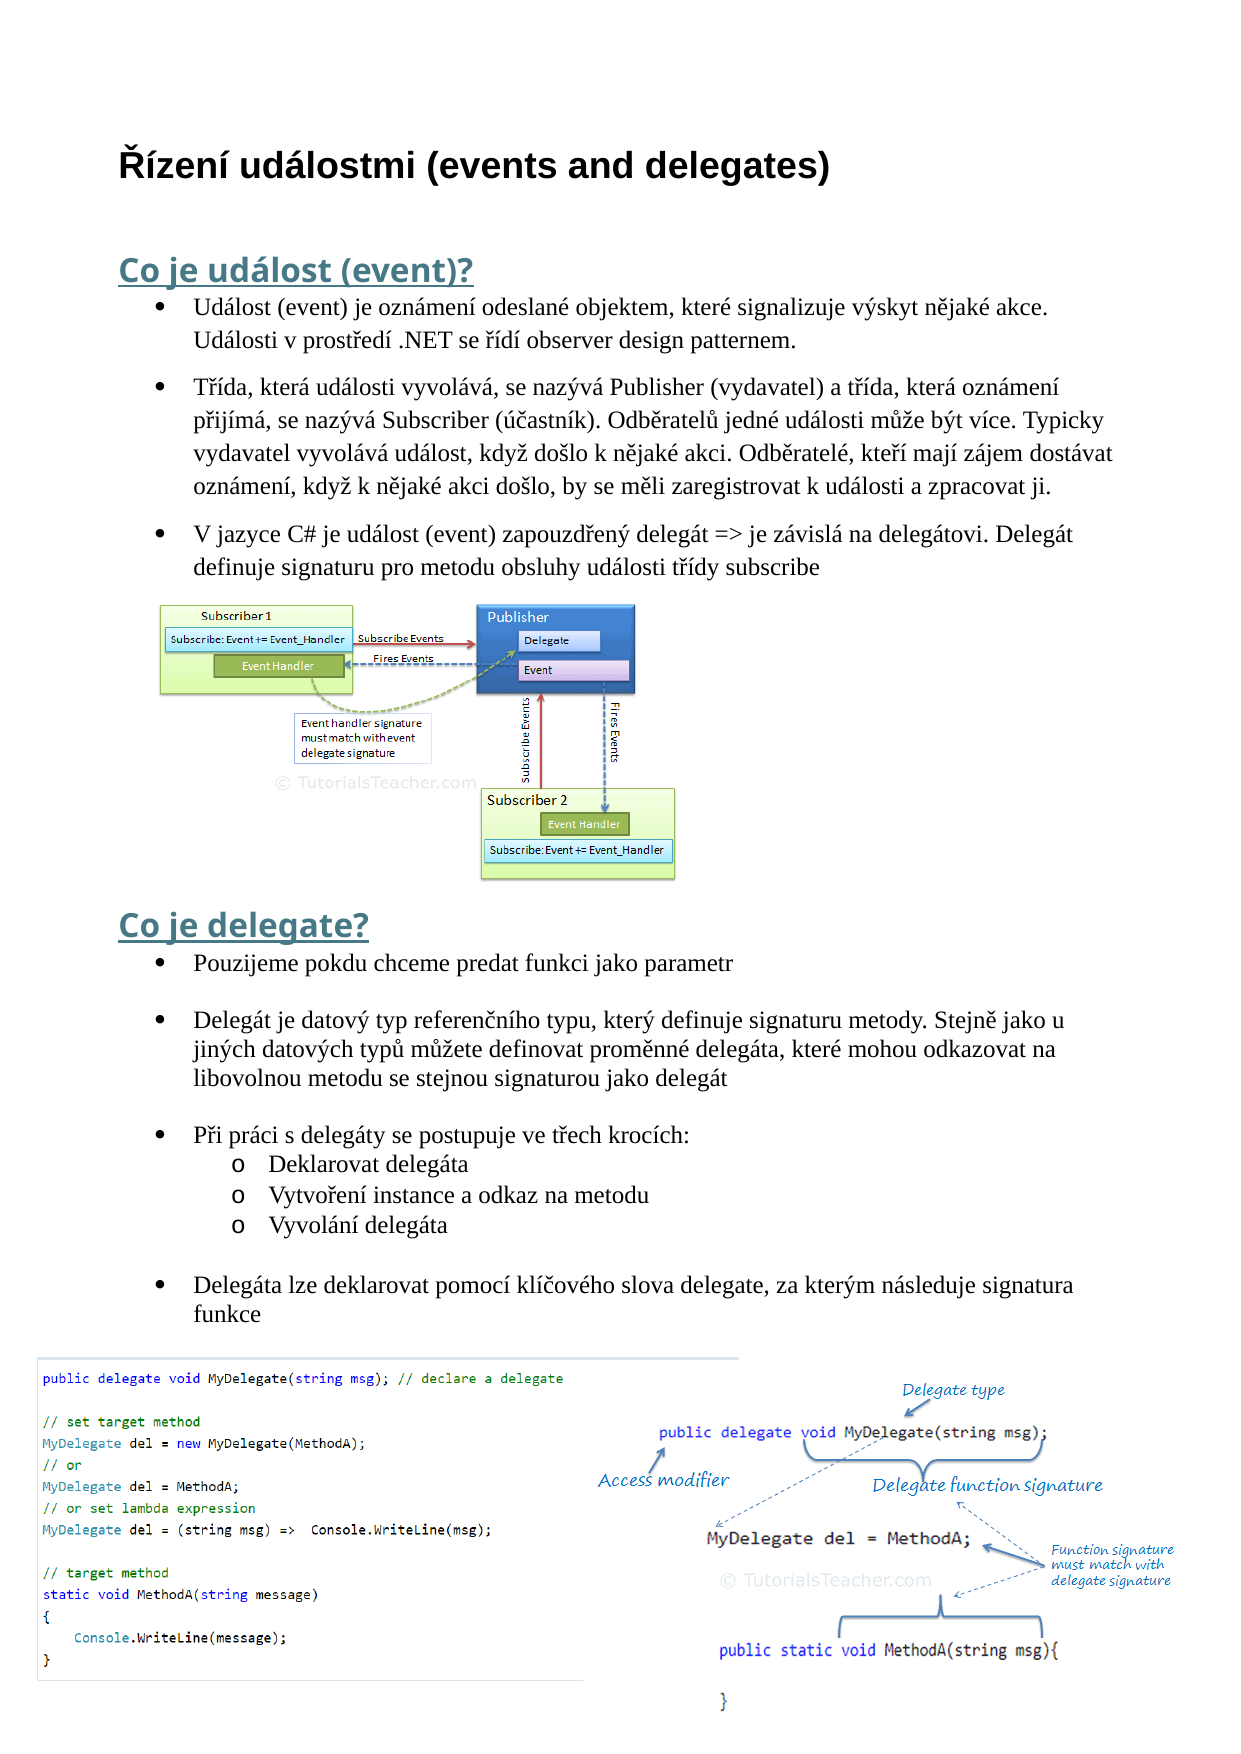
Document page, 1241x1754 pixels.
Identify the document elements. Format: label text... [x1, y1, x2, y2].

list Událost (event) je oznámení odeslané objektem, které signalizuje výskyt nějaké akce. Události v prostředí .NET se řídí observer design patternem. [156, 292, 1122, 353]
list Delegát je datový typ referenčního typu, který definuje signaturu metody. Stejně jako u jiných datových typů můžete definovat proměnné delegáta, které mohou odkazovat na libovolnou metodu se stejnou signaturou jako delegát [156, 1005, 1122, 1091]
list Pouzijeme pokdu chceme predat funkci jako parametr [156, 948, 1122, 976]
list Třída, která události vyvolává, se nazývá Publisher (vydavatel) a třída, která oznámení přijímá, se nazývá Subscriber (účastník). Odběratelů jedné události může být více. Typicky vydavatel vyvolává událost, když došlo k nějaké akci. Odběratelé, kteří mají zájem dostávat oznámení, když k nějaké akci došlo, by se měli zaregistrovat k události a zpracovat ji. [156, 372, 1122, 500]
list Vytvoření instance a odkaz na metodu [231, 1180, 1122, 1211]
list Deklarovat delegáta [231, 1149, 1122, 1180]
list Vyvolání delegáta [231, 1211, 1122, 1241]
subtitle Co je delegate? [118, 902, 1122, 948]
subtitle Řízení událostmi (events and delegates) [118, 143, 1122, 186]
list Delegáta lze deklarovat pomocí klíčového slova delegate, za kterým následuje signatura funkce [156, 1270, 1122, 1328]
list V jazyce C# je událost (event) zapouzdřený delegát => je závislá na delegátovi. Delegát definuje signaturu pro metodu obsluhy události třídy subscribe [156, 519, 1122, 581]
list Při práci s delegáty se postupuje ve třech krocích: [156, 1120, 1122, 1149]
picture [155, 599, 679, 884]
picture [30, 1357, 1181, 1715]
subtitle Co je událost (event)? [118, 246, 1122, 292]
